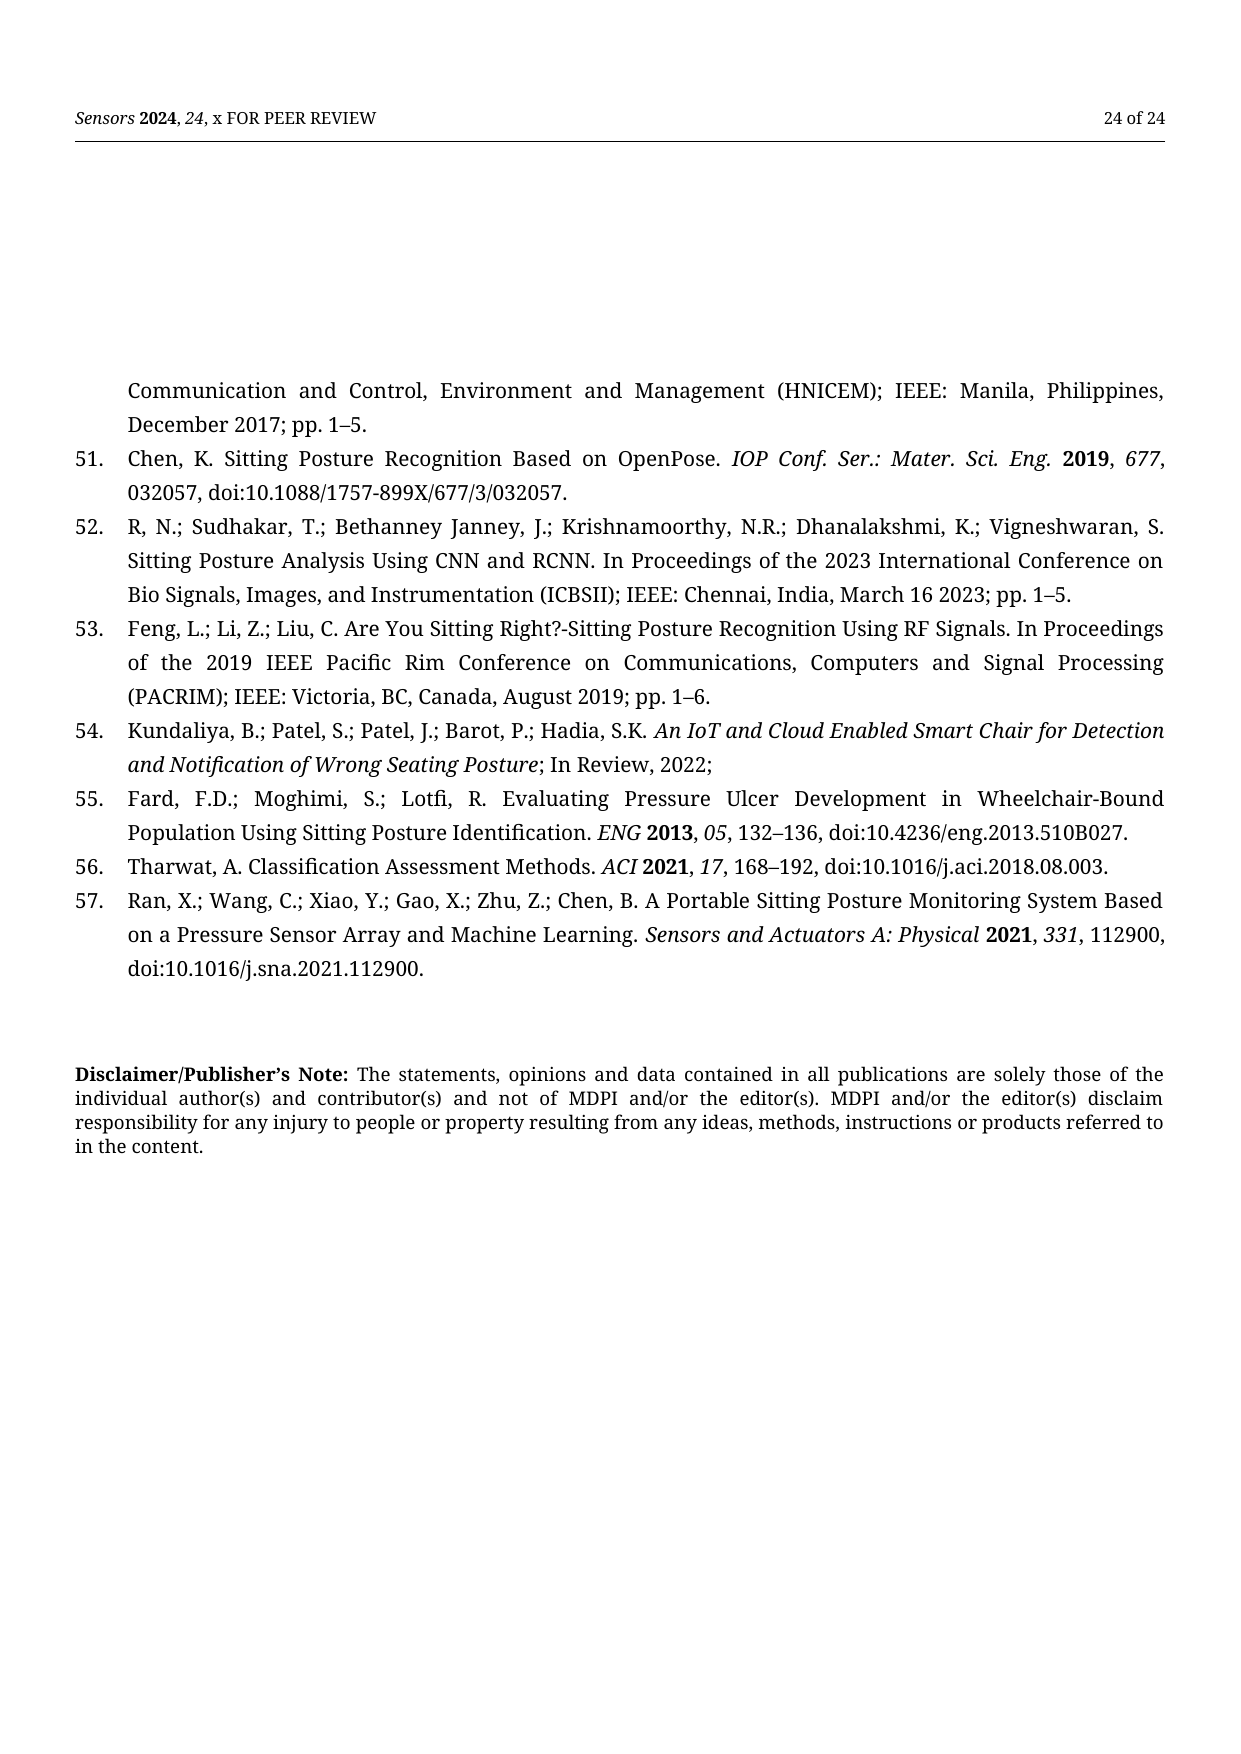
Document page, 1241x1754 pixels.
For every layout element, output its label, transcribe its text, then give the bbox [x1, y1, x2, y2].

text 55. Fard, F.D.; Moghimi, S.; Lotfi, R. Evaluating Pressure Ulcer Development in Wheelchair-Bound Population Using Sitting Posture Identification. ENG 2013, 05, 132–136, doi:10.4236/eng.2013.510B027. [75, 781, 1165, 849]
text 51. Chen, K. Sitting Posture Recognition Based on OpenPose. IOP Conf. Ser.: Mater. Sci. Eng. 2019, 677, 032057, doi:10.1088/1757-899X/677/3/032057. [75, 442, 1165, 509]
text 57. Ran, X.; Wang, C.; Xiao, Y.; Gao, X.; Zhu, Z.; Chen, B. A Portable Sitting Posture Monitoring System Based on a Pressure Sensor Array and Machine Learning. Sensors and Actuators A: Physical 2021, 331, 112900, doi:10.1016/j.sna.2021.112900. [75, 883, 1165, 985]
text Disclaimer/Publisher’s Note: The statements, opinions and data contained in all publications are solely those of the individual author(s) and contributor(s) and not of MDPI and/or the editor(s). MDPI and/or the editor(s) disclaim responsibility for any injury to people or property resulting from any ideas, methods, instructions or products referred to in the content. [75, 1062, 1165, 1159]
text 56. Tharwat, A. Classification Assessment Methods. ACI 2021, 17, 168–192, doi:10.1016/j.aci.2018.08.003. [75, 849, 1165, 883]
text 53. Feng, L.; Li, Z.; Liu, C. Are You Sitting Right?-Sitting Posture Recognition Using RF Signals. In Proceedings of the 2019 IEEE Pacific Rim Conference on Communications, Computers and Signal Processing (PACRIM); IEEE: Victoria, BC, Canada, August 2019; pp. 1–6. [75, 611, 1165, 713]
text 52. R, N.; Sudhakar, T.; Bethanney Janney, J.; Krishnamoorthy, N.R.; Dhanalakshmi, K.; Vigneshwaran, S. Sitting Posture Analysis Using CNN and RCNN. In Proceedings of the 2023 International Conference on Bio Signals, Images, and Instrumentation (ICBSII); IEEE: Chennai, India, March 16 2023; pp. 1–5. [75, 509, 1165, 611]
text 54. Kundaliya, B.; Patel, S.; Patel, J.; Barot, P.; Hadia, S.K. An IoT and Cloud Enabled Smart Chair for Detection and Notification of Wrong Seating Posture; In Review, 2022; [75, 713, 1165, 781]
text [75, 374, 1165, 442]
